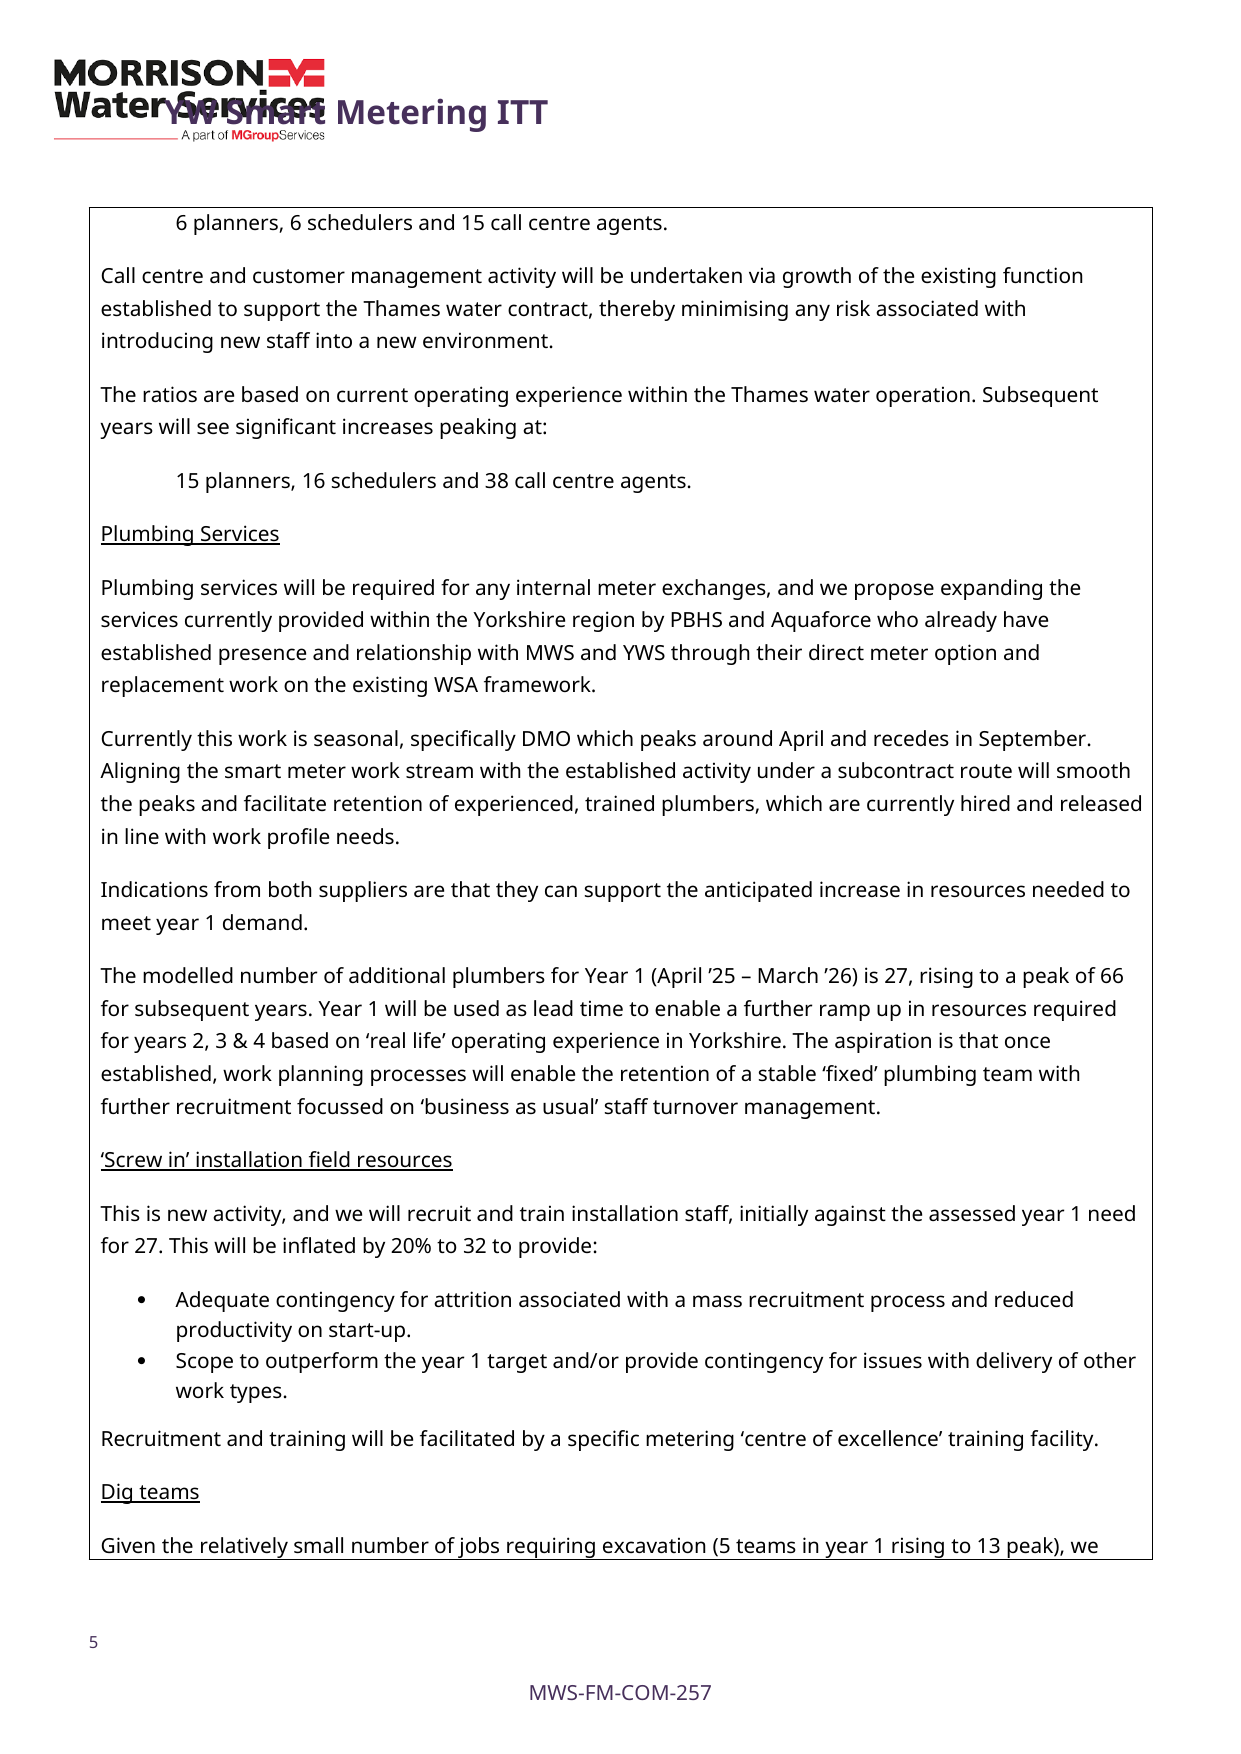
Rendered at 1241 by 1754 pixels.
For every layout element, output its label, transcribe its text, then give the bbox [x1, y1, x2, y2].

picture [53, 56, 325, 144]
